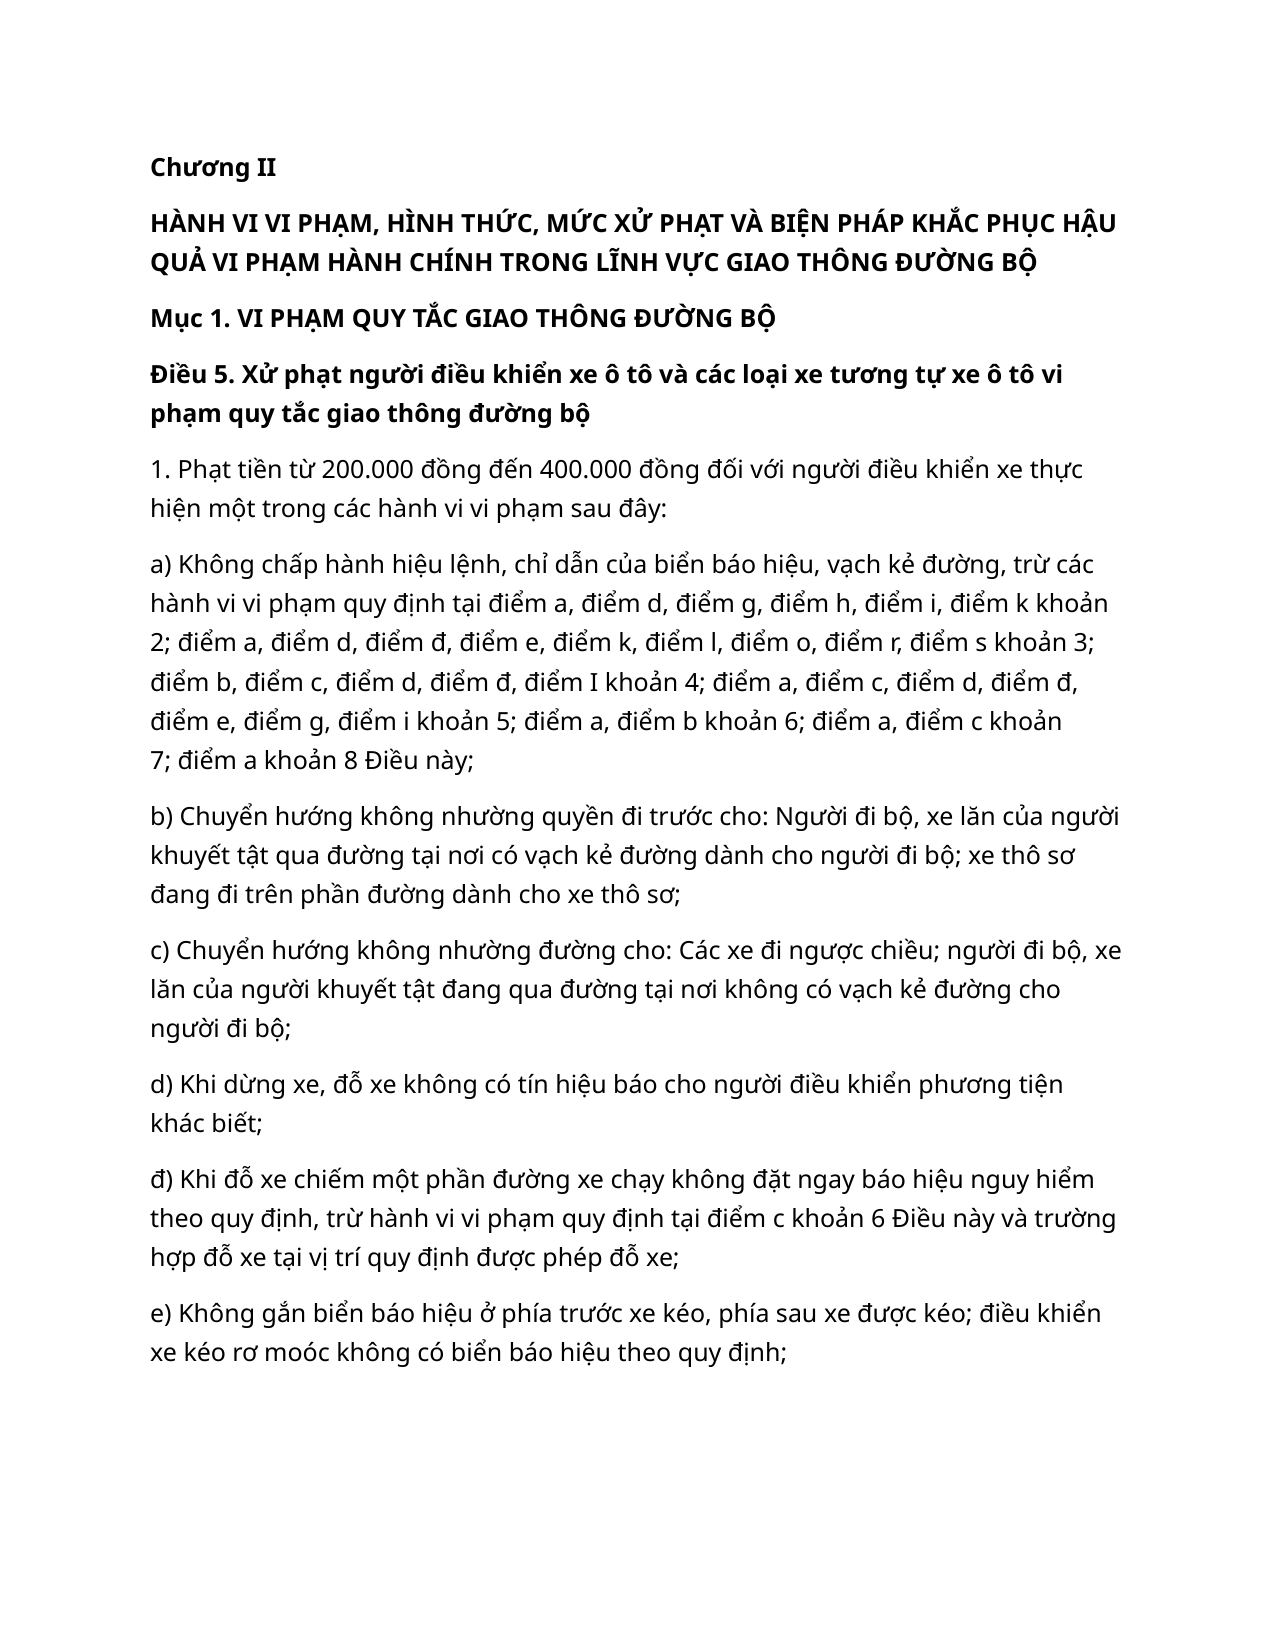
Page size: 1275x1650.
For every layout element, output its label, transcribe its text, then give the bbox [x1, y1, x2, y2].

text Điều 5. Xử phạt người điều khiển xe ô tô và các loại xe tương tự xe ô tô vi phạm quy tắc giao thông đường bộ [150, 357, 1125, 430]
text HÀNH VI VI PHẠM, HÌNH THỨC, MỨC XỬ PHẠT VÀ BIỆN PHÁP KHẮC PHỤC HẬU QUẢ VI PHẠM HÀNH CHÍNH TRONG LĨNH VỰC GIAO THÔNG ĐƯỜNG BỘ [150, 206, 1125, 279]
text a) Không chấp hành hiệu lệnh, chỉ dẫn của biển báo hiệu, vạch kẻ đường, trừ các hành vi vi phạm quy định tại điểm a, điểm d, điểm g, điểm h, điểm i, điểm k khoản 2; điểm a, điểm d, điểm đ, điểm e, điểm k, điểm l, điểm o, điểm r, điểm s khoản 3; điểm b, điểm c, điểm d, điểm đ, điểm I khoản 4; điểm a, điểm c, điểm d, điểm đ, điểm e, điểm g, điểm i khoản 5; điểm a, điểm b khoản 6; điểm a, điểm c khoản 7; điểm a khoản 8 Điều này; [150, 547, 1125, 777]
text c) Chuyển hướng không nhường đường cho: Các xe đi ngược chiều; người đi bộ, xe lăn của người khuyết tật đang qua đường tại nơi không có vạch kẻ đường cho người đi bộ; [150, 932, 1125, 1045]
text Mục 1. VI PHẠM QUY TẮC GIAO THÔNG ĐƯỜNG BỘ [150, 301, 1125, 335]
text Chương II [150, 150, 1125, 184]
text d) Khi dừng xe, đỗ xe không có tín hiệu báo cho người điều khiển phương tiện khác biết; [150, 1067, 1125, 1140]
text b) Chuyển hướng không nhường quyền đi trước cho: Người đi bộ, xe lăn của người khuyết tật qua đường tại nơi có vạch kẻ đường dành cho người đi bộ; xe thô sơ đang đi trên phần đường dành cho xe thô sơ; [150, 798, 1125, 911]
text 1. Phạt tiền từ 200.000 đồng đến 400.000 đồng đối với người điều khiển xe thực hiện một trong các hành vi vi phạm sau đây: [150, 452, 1125, 525]
text đ) Khi đỗ xe chiếm một phần đường xe chạy không đặt ngay báo hiệu nguy hiểm theo quy định, trừ hành vi vi phạm quy định tại điểm c khoản 6 Điều này và trường hợp đỗ xe tại vị trí quy định được phép đỗ xe; [150, 1162, 1125, 1274]
text e) Không gắn biển báo hiệu ở phía trước xe kéo, phía sau xe được kéo; điều khiển xe kéo rơ moóc không có biển báo hiệu theo quy định; [150, 1296, 1125, 1369]
